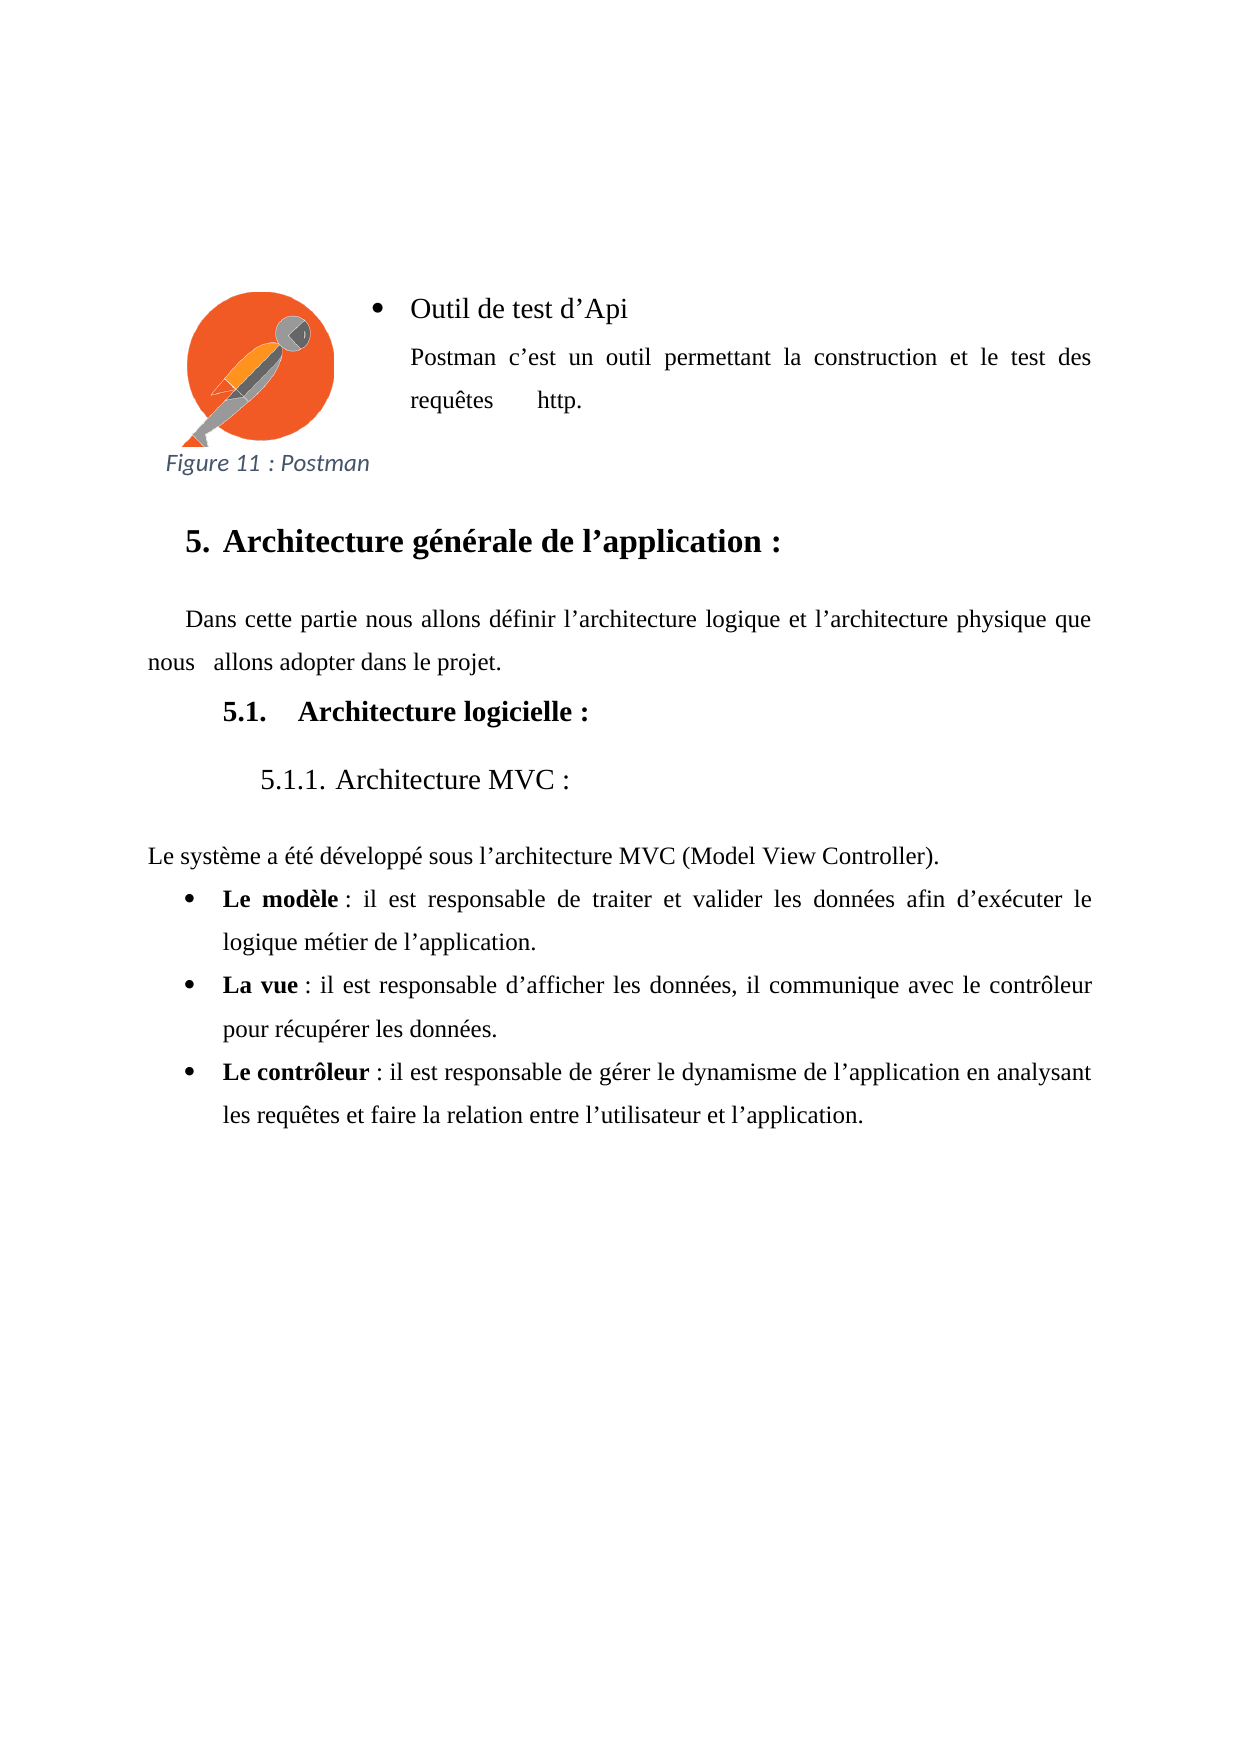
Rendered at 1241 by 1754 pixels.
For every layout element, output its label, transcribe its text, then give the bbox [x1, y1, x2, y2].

list Outil de test d’Api [373, 291, 1093, 325]
subtitle Architecture logicielle : [223, 694, 1093, 728]
subtitle Architecture MVC : [260, 762, 1093, 795]
subtitle Architecture générale de l’application : [185, 521, 1093, 559]
list La vue : il est responsable d’afficher les données, il communique avec le contrôleur pour récupérer les données. [185, 971, 1093, 1042]
text Le système a été développé sous l’architecture MVC (Model View Controller). [148, 841, 1093, 870]
text Dans cette partie nous allons définir l’architecture logique et l’architecture physique que nous allons adopter dans le projet. [148, 604, 1093, 676]
list Le contrôleur : il est responsable de gérer le dynamisme de l’application en analysant les requêtes et faire la relation entre l’utilisateur et l’application. [185, 1057, 1093, 1129]
list Postman c’est un outil permettant la construction et le test des requêtes http. [410, 342, 1093, 414]
picture [179, 292, 334, 447]
list Le modèle : il est responsable de traiter et valider les données afin d’exécuter le logique métier de l’application. [185, 884, 1093, 956]
